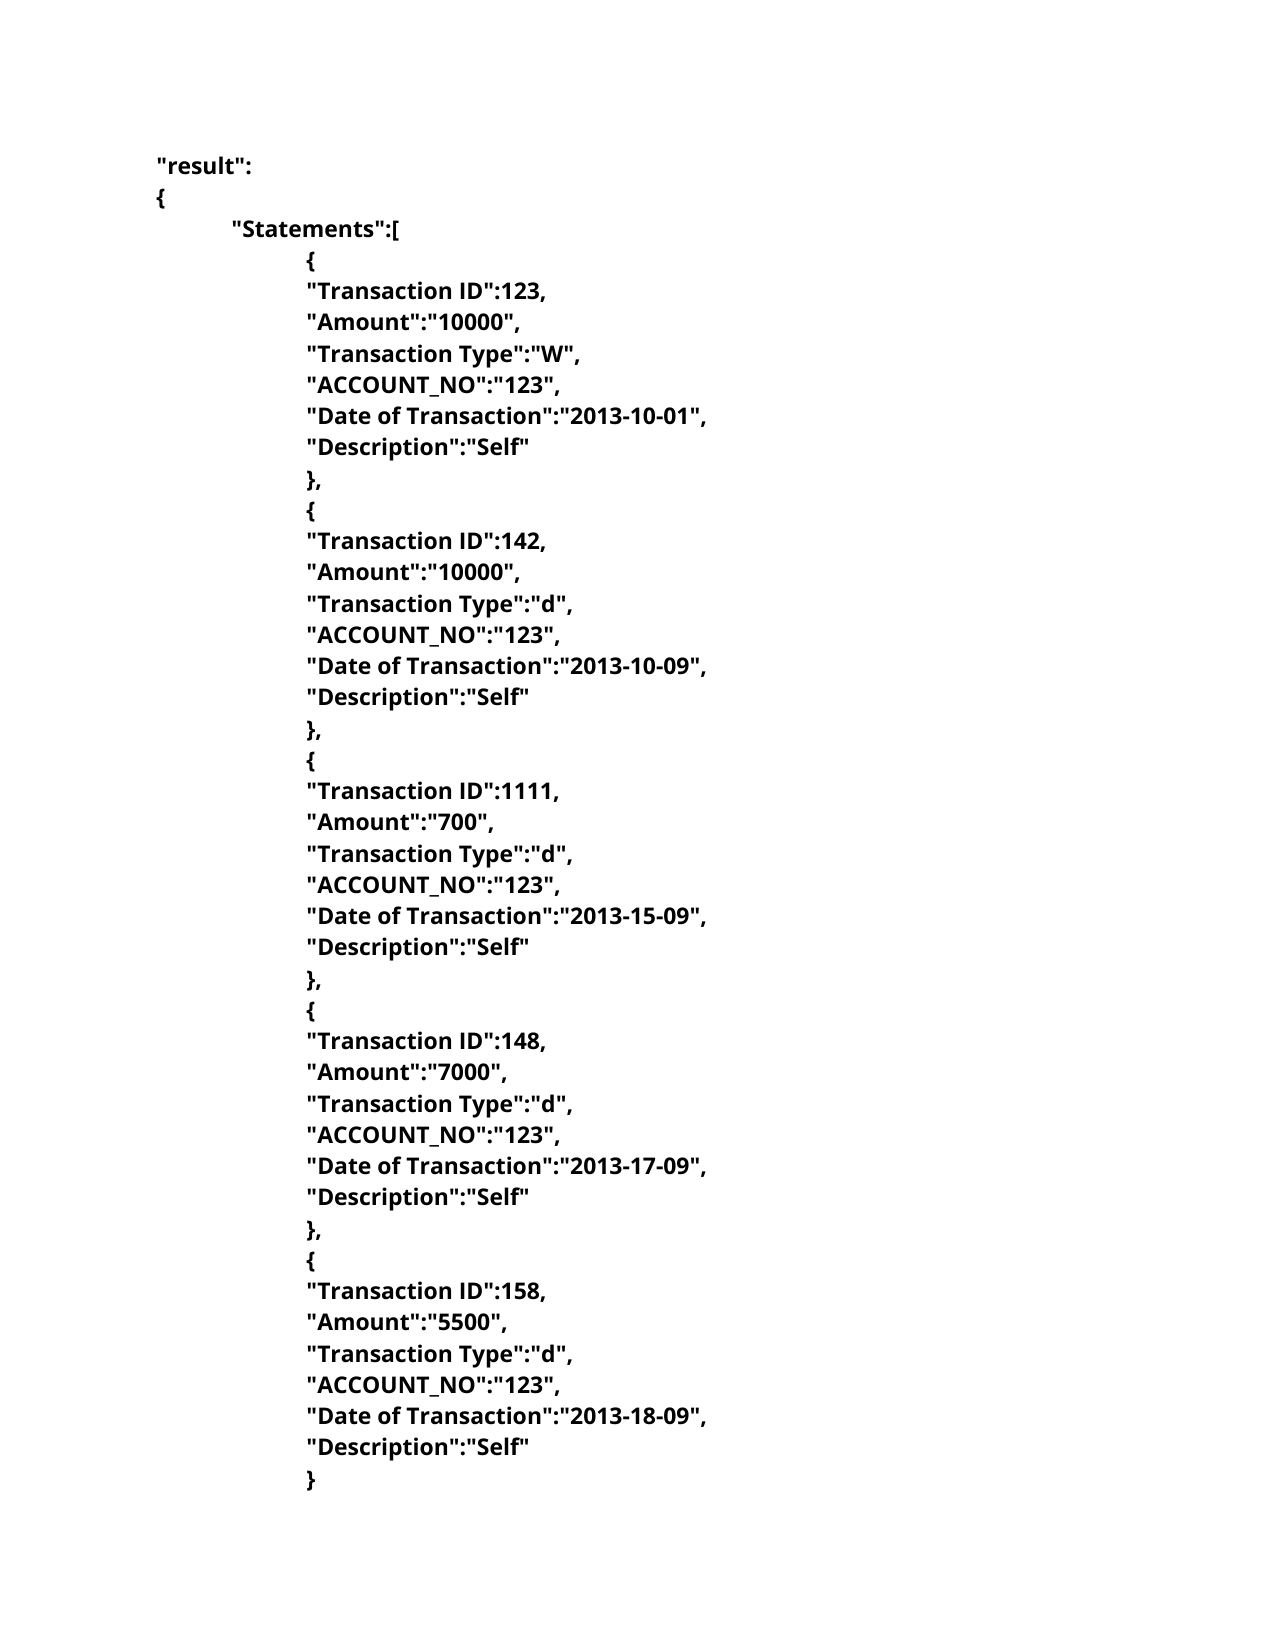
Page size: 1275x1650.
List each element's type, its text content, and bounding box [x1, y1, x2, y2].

text "Amount":"5500", [306, 1306, 1125, 1337]
text { [306, 244, 1125, 275]
text "Transaction Type":"d", [306, 1337, 1125, 1369]
text "Transaction Type":"d", [306, 1087, 1125, 1119]
text "Date of Transaction":"2013-10-01", [306, 400, 1125, 431]
text "ACCOUNT_NO":"123", [306, 869, 1125, 900]
text "Amount":"10000", [306, 556, 1125, 587]
text "Date of Transaction":"2013-17-09", [306, 1150, 1125, 1181]
text "Description":"Self" [306, 681, 1125, 712]
text "Amount":"700", [306, 806, 1125, 837]
text "Date of Transaction":"2013-15-09", [306, 900, 1125, 931]
text "ACCOUNT_NO":"123", [306, 1369, 1125, 1400]
text { [306, 744, 1125, 775]
text "Transaction Type":"W", [306, 337, 1125, 369]
text "Description":"Self" [306, 1181, 1125, 1212]
text { [306, 1244, 1125, 1275]
text "Date of Transaction":"2013-10-09", [306, 650, 1125, 681]
text }, [306, 462, 1125, 494]
text }, [306, 962, 1125, 994]
text "Transaction ID":123, [306, 275, 1125, 306]
text { [156, 181, 1125, 212]
text "Amount":"10000", [306, 306, 1125, 337]
text }, [306, 1212, 1125, 1244]
text "Amount":"7000", [306, 1056, 1125, 1087]
text "Transaction Type":"d", [306, 587, 1125, 619]
text } [306, 1462, 1125, 1494]
text { [306, 494, 1125, 525]
text }, [306, 712, 1125, 744]
text "Description":"Self" [306, 1431, 1125, 1462]
text "ACCOUNT_NO":"123", [306, 619, 1125, 650]
text "Statements":[ [231, 212, 1125, 244]
text "Transaction ID":142, [306, 525, 1125, 556]
text "Transaction ID":158, [306, 1275, 1125, 1306]
text "result": [156, 150, 1125, 181]
text "Transaction ID":1111, [306, 775, 1125, 806]
text "Description":"Self" [306, 431, 1125, 462]
text "ACCOUNT_NO":"123", [306, 1119, 1125, 1150]
text "Transaction ID":148, [306, 1025, 1125, 1056]
text { [306, 994, 1125, 1025]
text "ACCOUNT_NO":"123", [306, 369, 1125, 400]
text "Transaction Type":"d", [306, 837, 1125, 869]
text "Date of Transaction":"2013-18-09", [306, 1400, 1125, 1431]
text "Description":"Self" [306, 931, 1125, 962]
